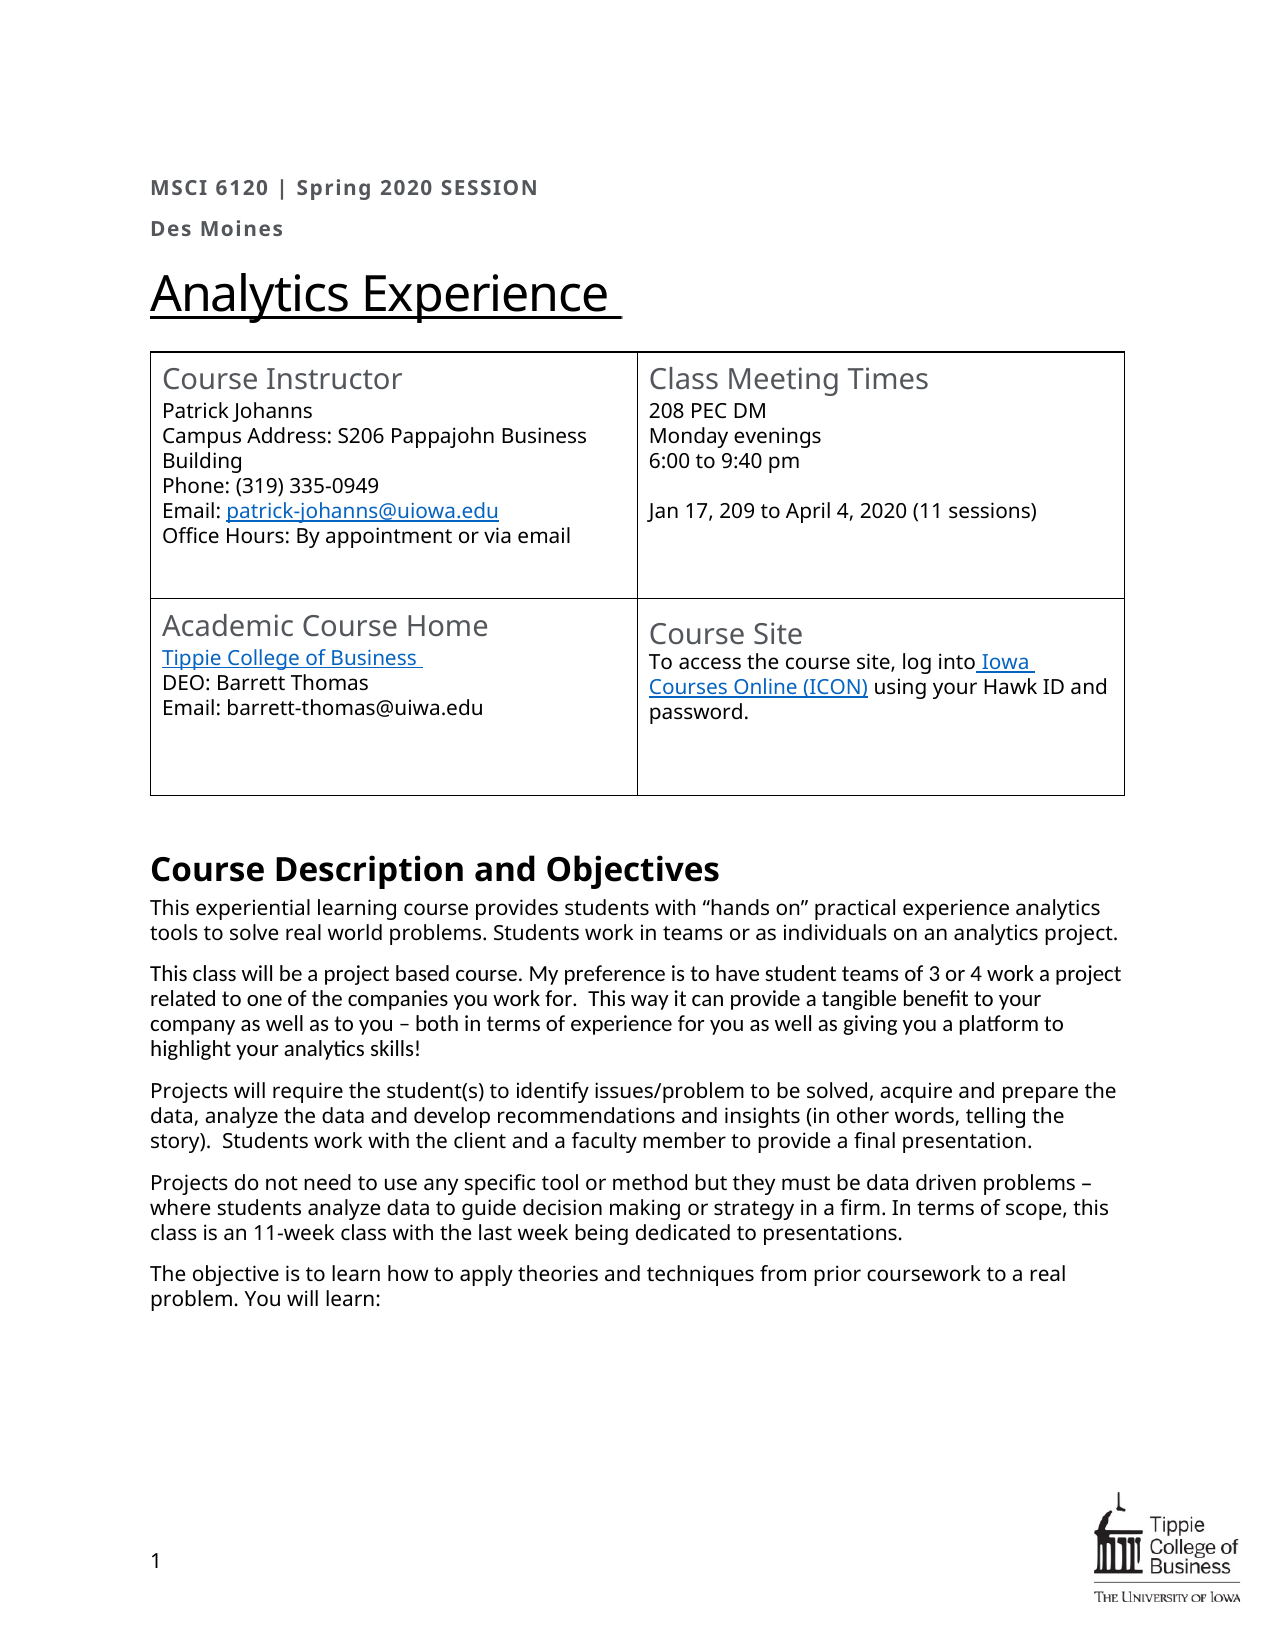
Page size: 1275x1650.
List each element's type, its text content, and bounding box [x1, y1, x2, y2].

text Course Description and Objectives [150, 846, 1125, 892]
text Projects do not need to use any specific tool or method but they must be data driven problems – where students analyze data to guide decision making or strategy in a firm. In terms of scope, this class is an 11-week class with the last week being dedicated to presentations. [150, 1170, 1125, 1245]
text The objective is to learn how to apply theories and techniques from prior coursework to a real problem. You will learn: [150, 1262, 1125, 1312]
picture [1094, 1492, 1241, 1602]
text This class will be a project based course. My preference is to have student teams of 3 or 4 work a project related to one of the companies you work for. This way it can provide a tangible benefit to your company as well as to you – both in terms of experience for you as well as giving you a platform to highlight your analytics skills! [150, 962, 1125, 1062]
table_cell Course Site To access the course site, log into Iowa Courses Online (ICON) using your Hawk ID and password. [638, 599, 1124, 795]
table_header Course Instructor Patrick Johanns Campus Address: S206 Pappajohn Business Building Phone: (319) 335-0949 Email: patrick-johanns@uiowa.edu Office Hours: By appointment or via email [151, 353, 637, 598]
text This experiential learning course provides students with “hands on” practical experience analytics tools to solve real world problems. Students work in teams or as individuals on an analytics project. [150, 895, 1125, 945]
title Analytics Experience [150, 258, 1125, 326]
table_cell Academic Course Home Tippie College of Business DEO: Barrett Thomas Email: barrett-thomas@uiwa.edu [151, 599, 637, 795]
table_header Class Meeting Times 208 PEC DM Monday evenings 6:00 to 9:40 pm Jan 17, 209 to April 4, 2020 (11 sessions) [638, 353, 1124, 598]
subtitle MSCI 6120 | Spring 2020 SESSION [150, 150, 1125, 200]
subtitle Des Moines [150, 217, 1125, 242]
text Projects will require the student(s) to identify issues/problem to be solved, acquire and prepare the data, analyze the data and develop recommendations and insights (in other words, telling the story). Students work with the client and a faculty member to provide a final presentation. [150, 1078, 1125, 1153]
